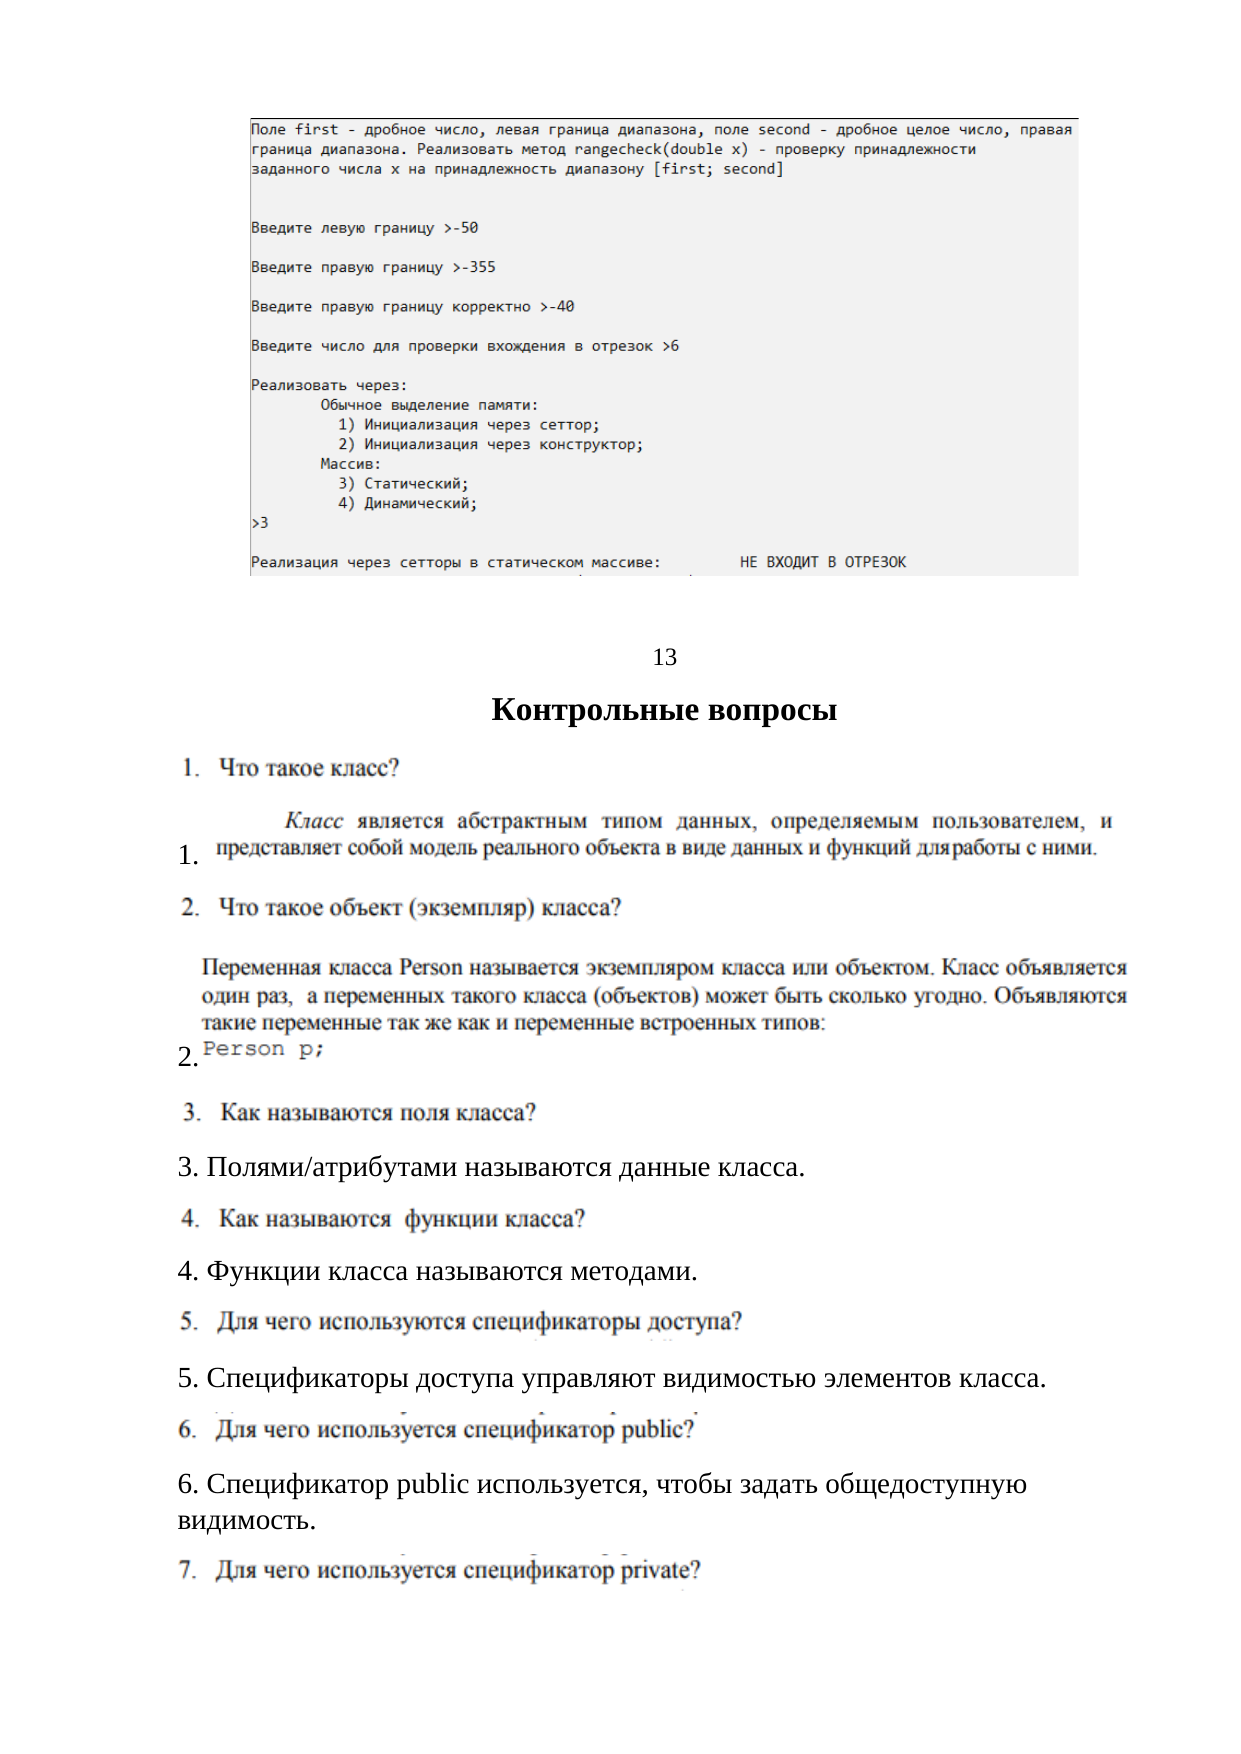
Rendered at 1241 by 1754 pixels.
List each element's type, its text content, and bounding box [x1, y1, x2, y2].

text 5. Спецификаторы доступа управляют видимостью элементов класса. [177, 1360, 1152, 1393]
picture [177, 747, 410, 789]
picture [177, 1092, 543, 1130]
picture [199, 951, 1137, 1067]
picture [206, 807, 1122, 865]
text 13 [177, 642, 1152, 671]
picture [177, 1201, 590, 1235]
text Контрольные вопросы [177, 689, 1152, 728]
text 3. Полями/атрибутами называются данные класса. [177, 1149, 1152, 1182]
picture [177, 890, 634, 933]
picture [177, 1306, 748, 1341]
text 4. Функции класса называются методами. [177, 1253, 1152, 1287]
picture [177, 1554, 704, 1591]
picture [250, 118, 1079, 576]
text 6. Спецификатор public используется, чтобы задать общедоступную видимость. [177, 1466, 1152, 1535]
picture [177, 1412, 698, 1447]
